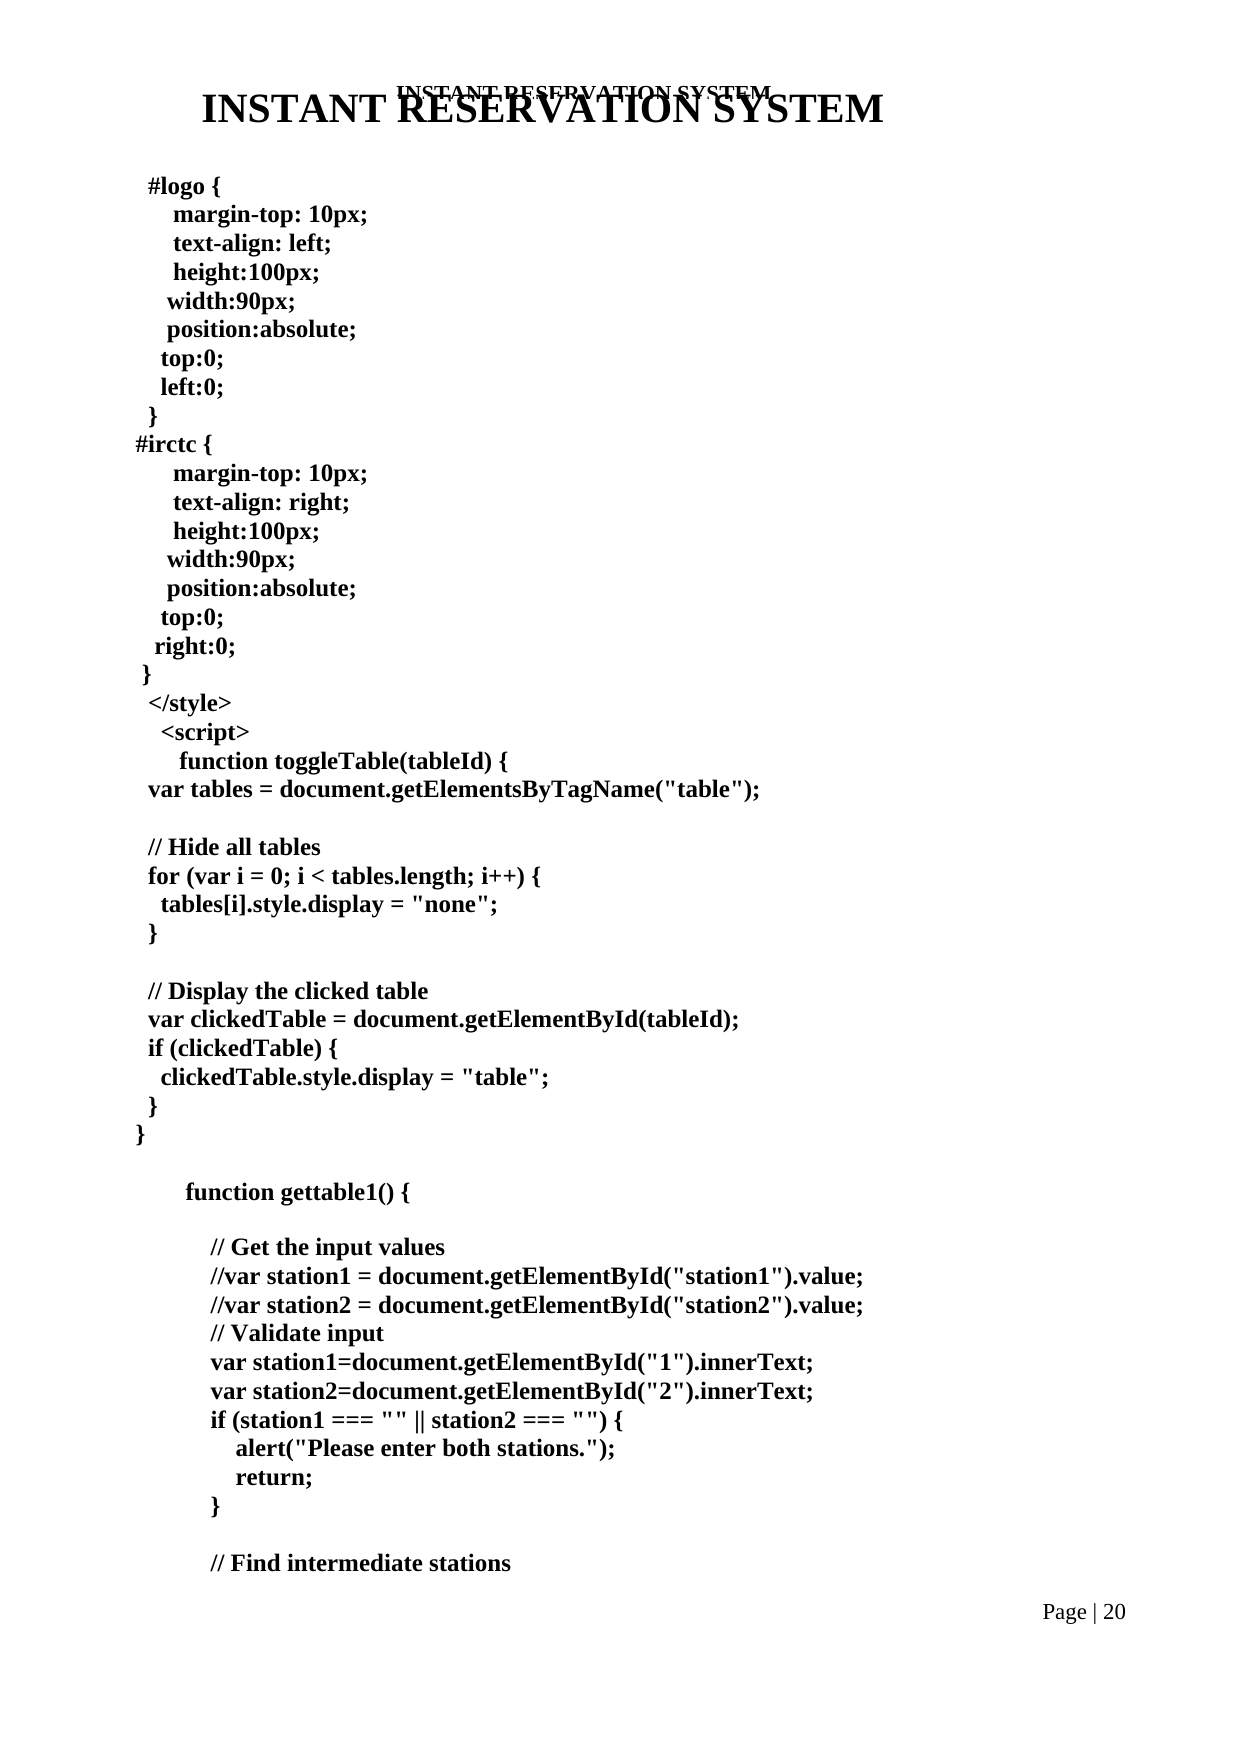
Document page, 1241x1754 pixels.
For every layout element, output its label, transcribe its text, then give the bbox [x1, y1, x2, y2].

text tables[i].style.display = "none"; [135, 889, 1126, 918]
text alert("Please enter both stations."); [135, 1433, 1126, 1462]
text top:0; [135, 602, 1126, 631]
text left:0; [135, 372, 1126, 401]
text var tables = document.getElementsByTagName("table"); [135, 774, 1126, 803]
text } [135, 659, 1126, 688]
text return; [135, 1462, 1126, 1491]
text } [135, 918, 1126, 947]
text } [135, 1119, 1126, 1148]
text if (clickedTable) { [135, 1033, 1126, 1062]
text margin-top: 10px; [135, 199, 1126, 228]
text // Find intermediate stations [135, 1548, 1126, 1577]
text } [135, 1091, 1126, 1119]
text width:90px; [135, 286, 1126, 314]
text var clickedTable = document.getElementById(tableId); [135, 1004, 1126, 1033]
text position:absolute; [135, 314, 1126, 343]
text //var station1 = document.getElementById("station1").value; [135, 1261, 1126, 1290]
text top:0; [135, 343, 1126, 372]
text width:90px; [135, 544, 1126, 573]
text for (var i = 0; i < tables.length; i++) { [135, 861, 1126, 889]
text } [135, 1491, 1126, 1520]
text #irctc { [135, 429, 1126, 458]
text var station1=document.getElementById("1").innerText; [135, 1347, 1126, 1376]
text position:absolute; [135, 573, 1126, 602]
text #logo { [135, 171, 1126, 199]
text </style> [135, 688, 1126, 717]
text } [135, 401, 1126, 429]
text // Get the input values [135, 1232, 1126, 1261]
text right:0; [135, 631, 1126, 659]
text function toggleTable(tableId) { [135, 746, 1126, 774]
text function gettable1() { [135, 1177, 1126, 1206]
text margin-top: 10px; [135, 458, 1126, 487]
text var station2=document.getElementById("2").innerText; [135, 1376, 1126, 1405]
text // Validate input [135, 1318, 1126, 1347]
text clickedTable.style.display = "table"; [135, 1062, 1126, 1091]
text text-align: right; [135, 487, 1126, 516]
text text-align: left; [135, 228, 1126, 257]
text <script> [135, 717, 1126, 746]
text height:100px; [135, 516, 1126, 544]
text height:100px; [135, 257, 1126, 286]
text if (station1 === "" || station2 === "") { [135, 1405, 1126, 1433]
text //var station2 = document.getElementById("station2").value; [135, 1290, 1126, 1318]
text // Display the clicked table [135, 976, 1126, 1004]
text // Hide all tables [135, 832, 1126, 861]
